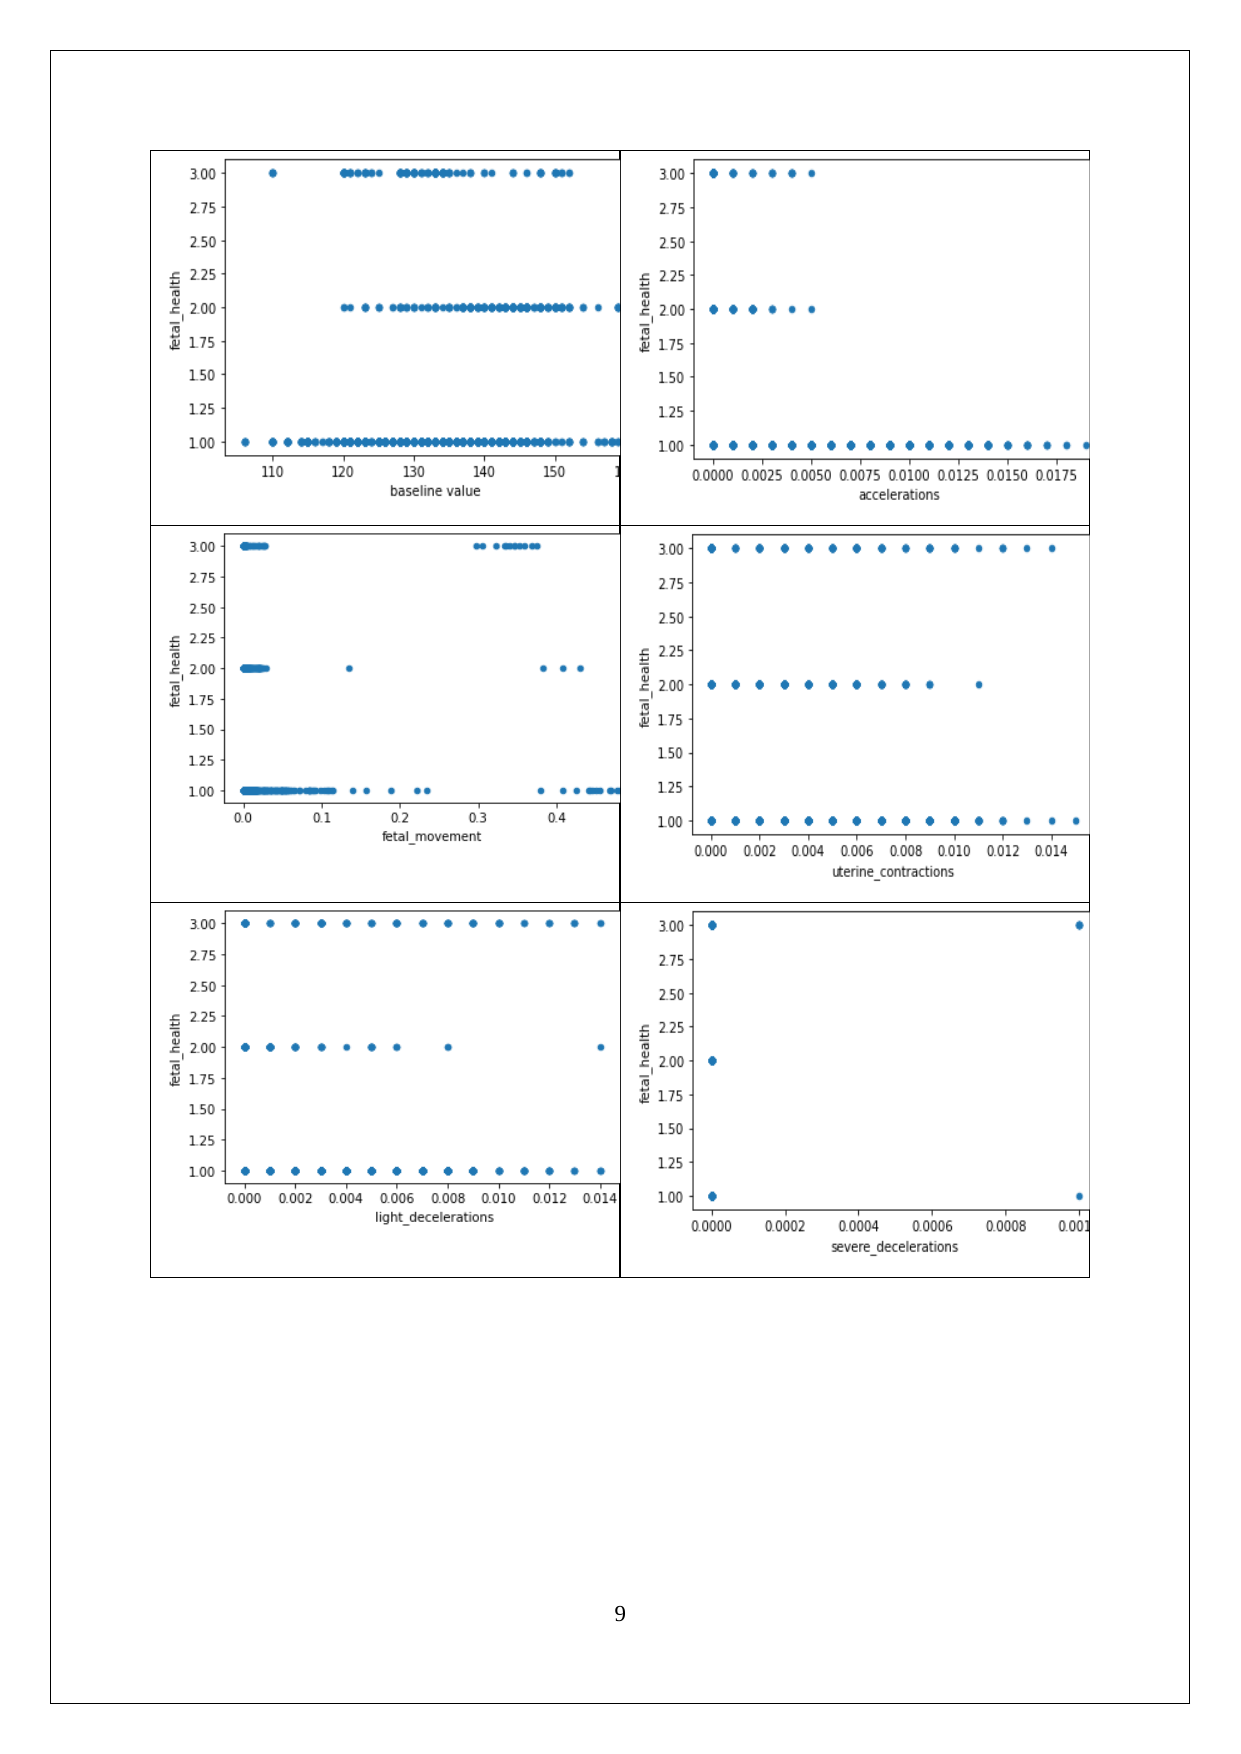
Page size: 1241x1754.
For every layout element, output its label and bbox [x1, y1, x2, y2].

table_header [151, 151, 619, 525]
table_cell [621, 903, 1089, 1277]
picture [631, 151, 1090, 511]
table_cell [151, 526, 619, 902]
table_cell [151, 903, 619, 1277]
picture [161, 151, 621, 507]
picture [631, 903, 1090, 1263]
picture [161, 526, 621, 851]
picture [161, 903, 621, 1232]
picture [631, 526, 1090, 888]
table_cell [621, 526, 1089, 902]
table_header [621, 151, 1089, 525]
